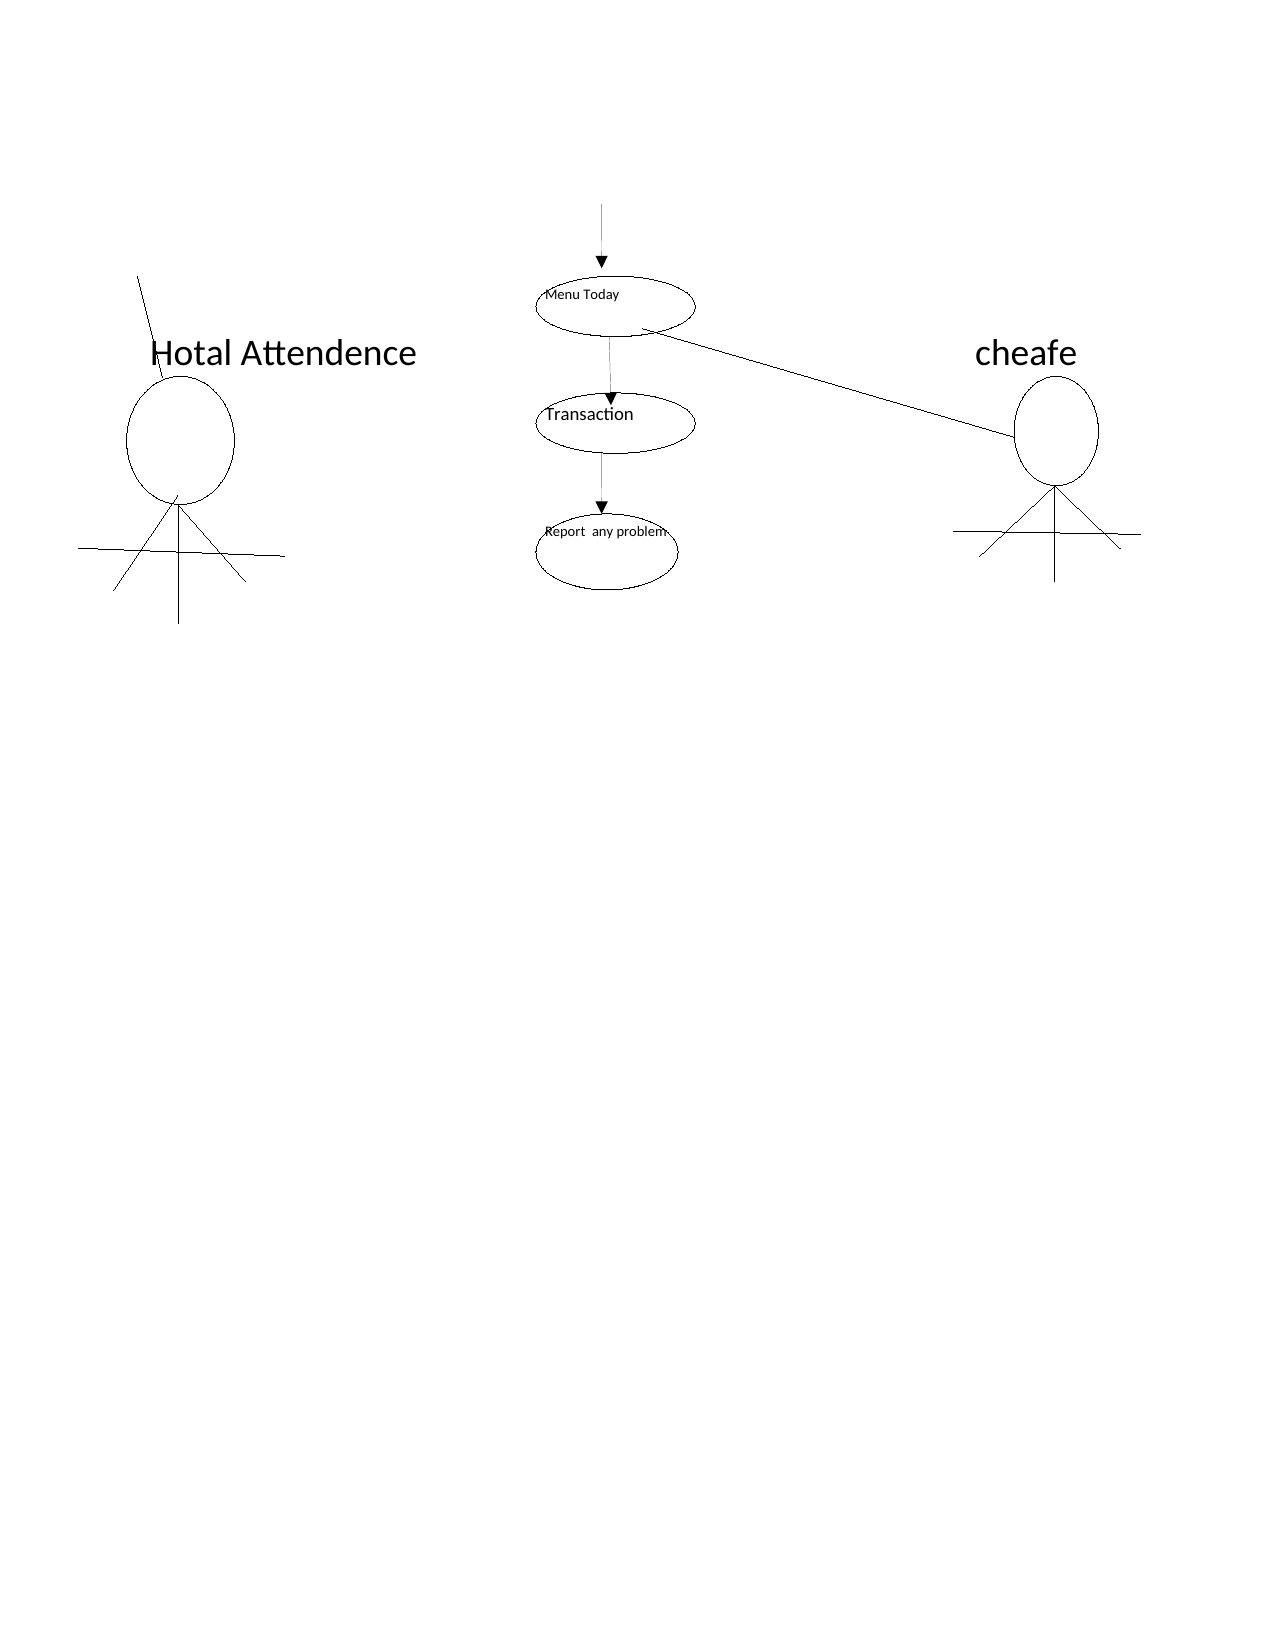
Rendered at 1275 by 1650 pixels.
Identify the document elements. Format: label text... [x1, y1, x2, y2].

text Hotal Attendence cheafe [150, 329, 610, 428]
text Hotal Attendence cheafe [610, 329, 1125, 428]
